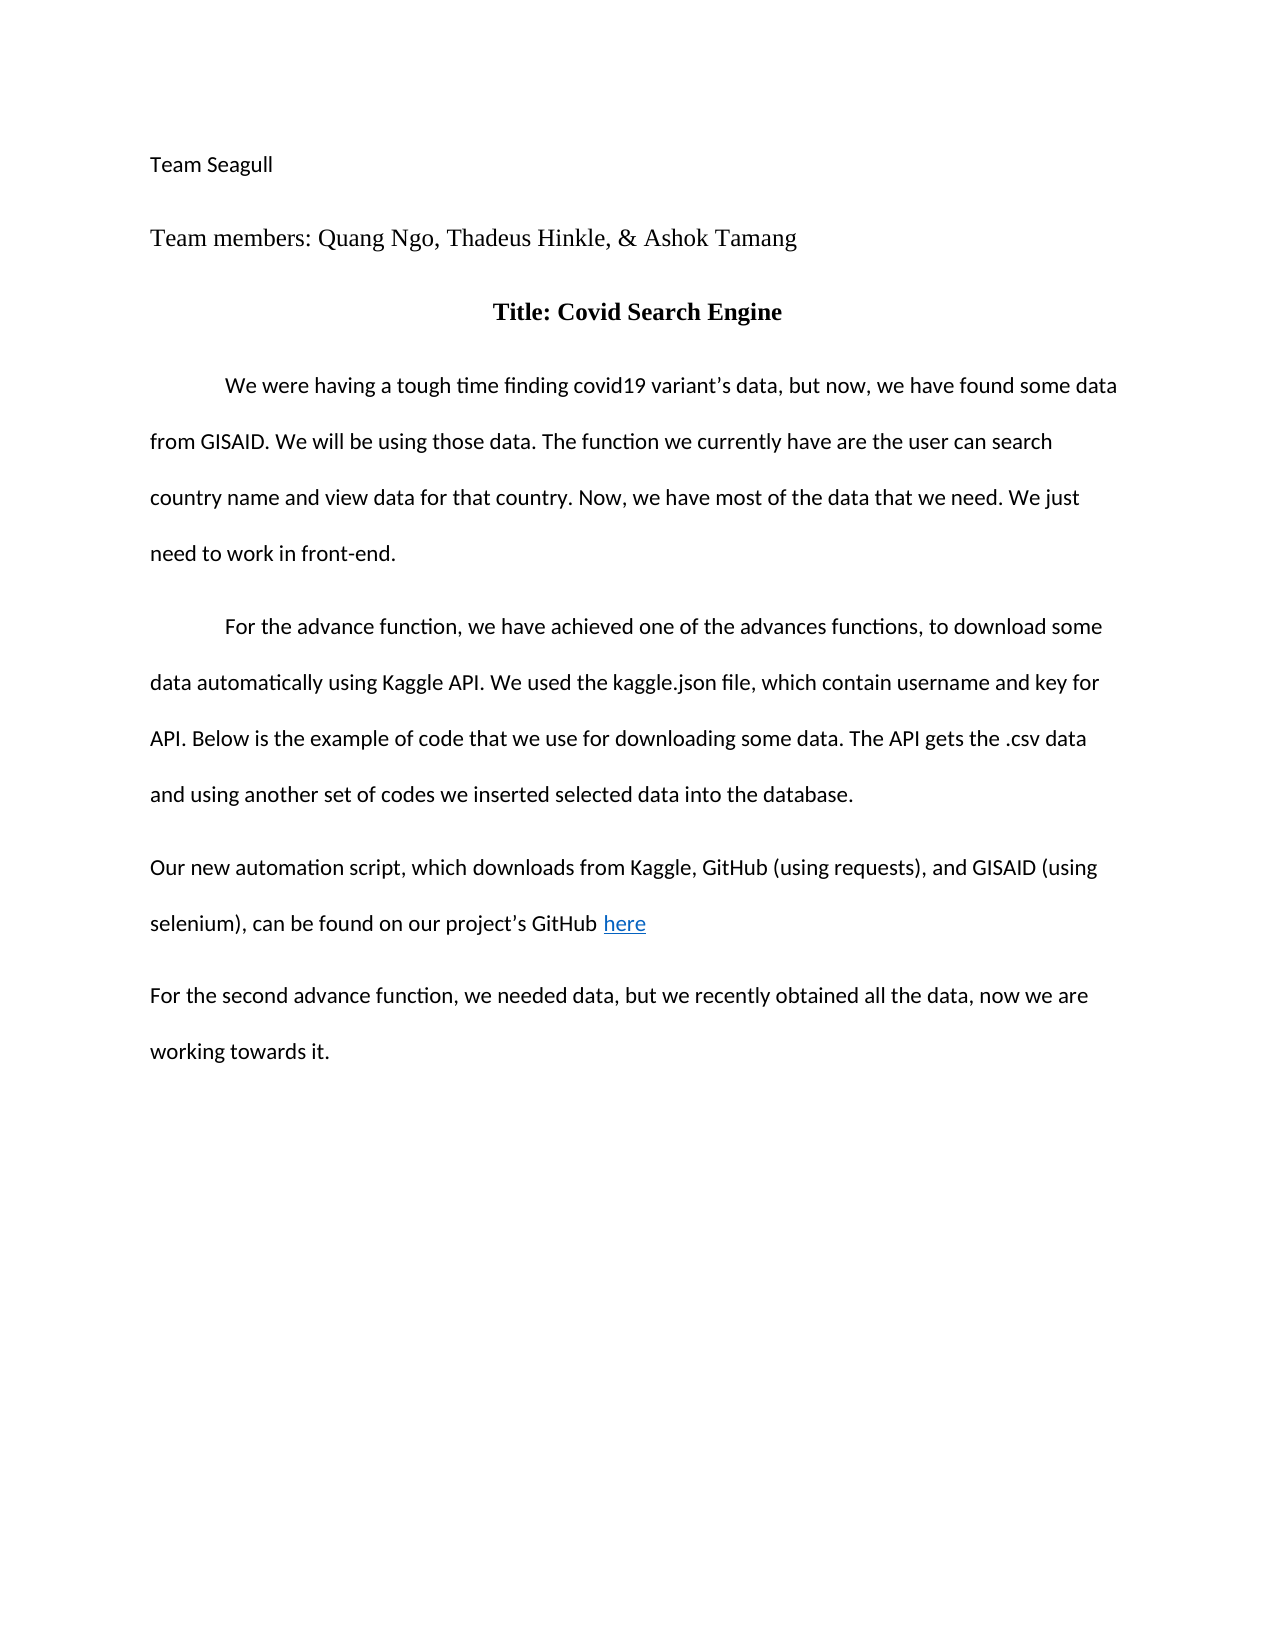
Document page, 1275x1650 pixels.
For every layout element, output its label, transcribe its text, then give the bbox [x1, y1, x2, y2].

text We were having a tough time finding covid19 variant’s data, but now, we have found some data from GISAID. We will be using those data. The function we currently have are the user can search country name and view data for that country. Now, we have most of the data that we need. We just need to work in front-end. [150, 371, 1125, 567]
text Team members: Quang Ngo, Thadeus Hinkle, & Ashok Tamang [150, 223, 1125, 251]
text For the second advance function, we needed data, but we recently obtained all the data, now we are working towards it. [150, 981, 1125, 1066]
text For the advance function, we have achieved one of the advances functions, to download some data automatically using Kaggle API. We used the kaggle.json file, which contain username and key for API. Below is the example of code that we use for downloading some data. The API gets the .csv data and using another set of codes we inserted selected data into the database. [150, 612, 1125, 808]
text Title: Covid Search Engine [150, 297, 1125, 326]
text Team Seagull [150, 150, 1125, 178]
text Our new automation script, which downloads from Kaggle, GitHub (using requests), and GISAID (using selenium), can be found on our project’s GitHub here [150, 853, 1125, 937]
